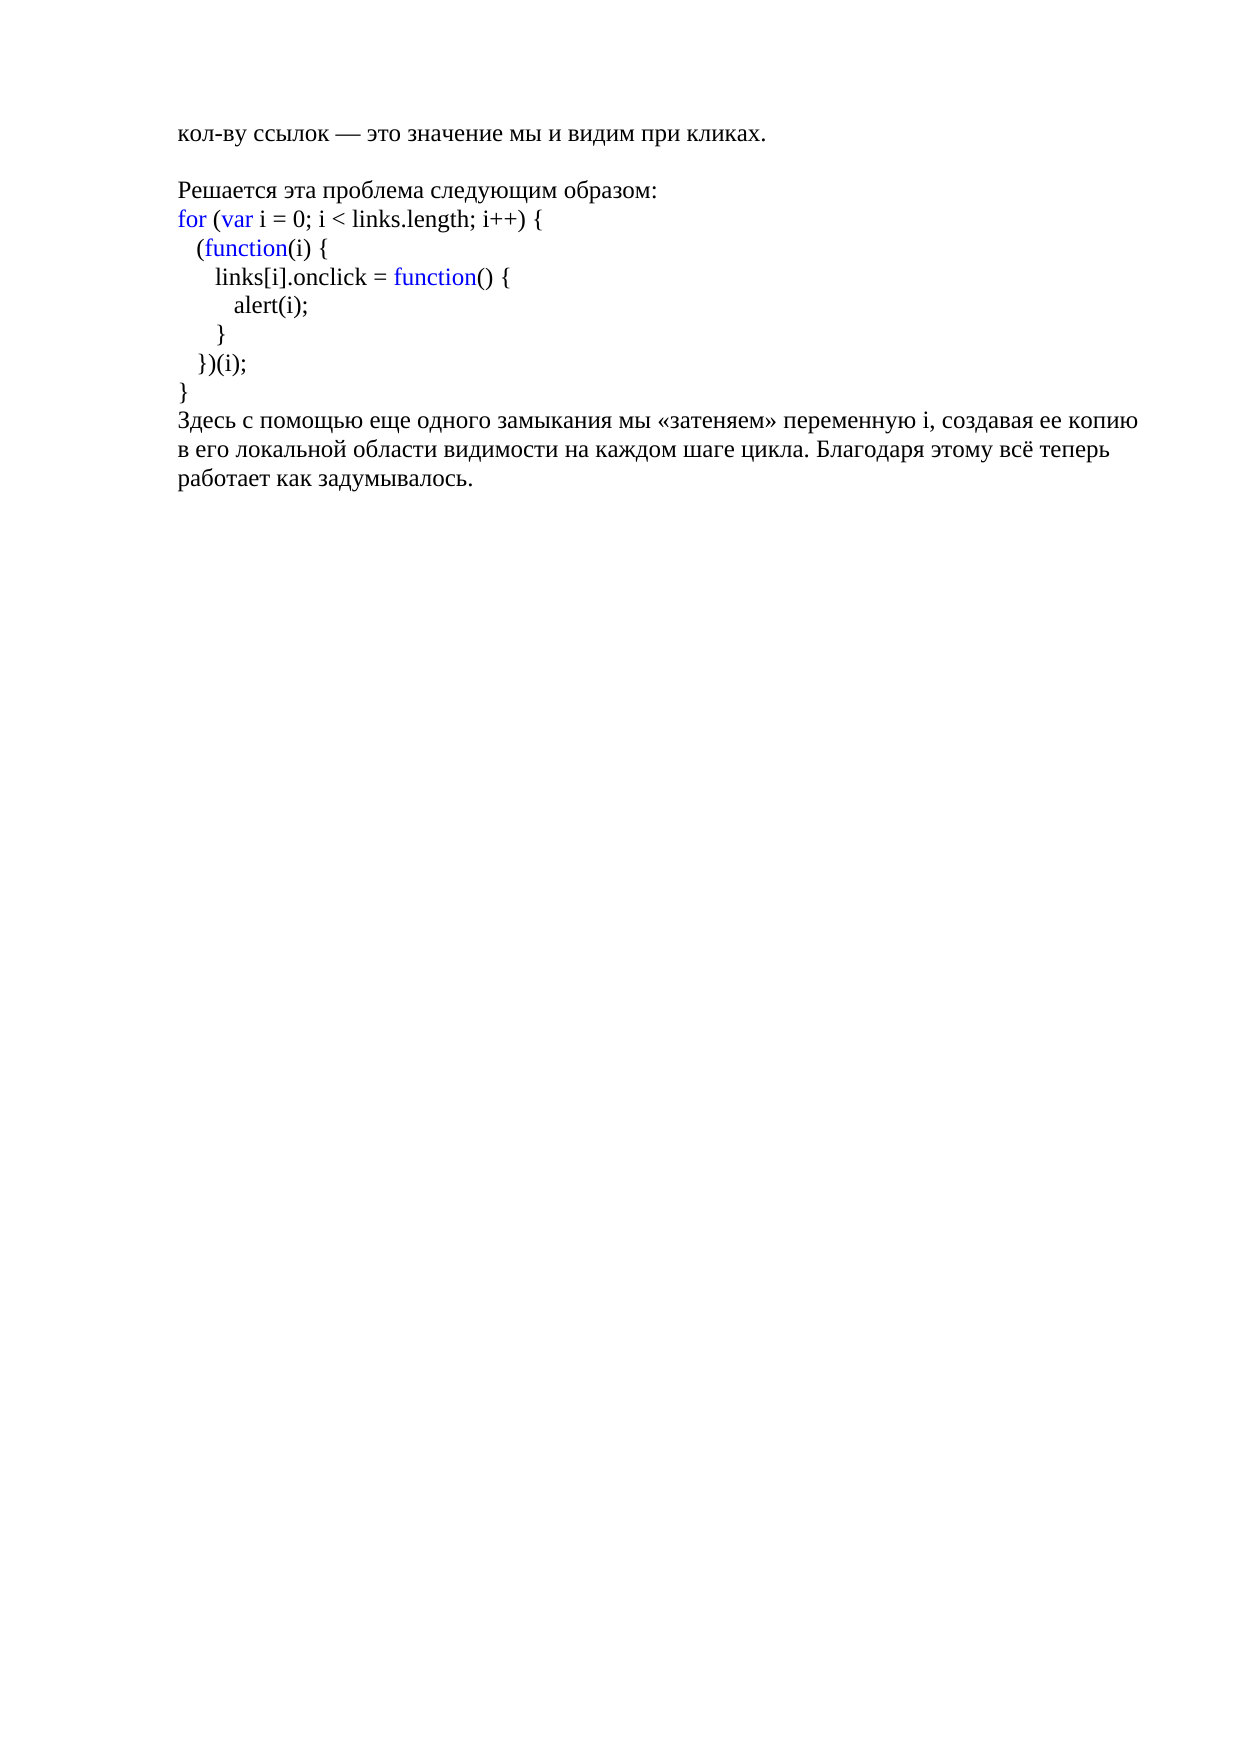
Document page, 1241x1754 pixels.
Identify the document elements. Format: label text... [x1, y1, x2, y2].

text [177, 118, 1152, 204]
text Здесь с помощью еще одного замыкания мы «затеняем» переменную i, создавая ее копию в его локальной области видимости на каждом шаге цикла. Благодаря этому всё теперь работает как задумывалось. [177, 406, 1152, 492]
text for (var i = 0; i < links.length; i++) { (function(i) { links[i].onclick = function() { alert(i); } })(i); } [177, 204, 1152, 406]
